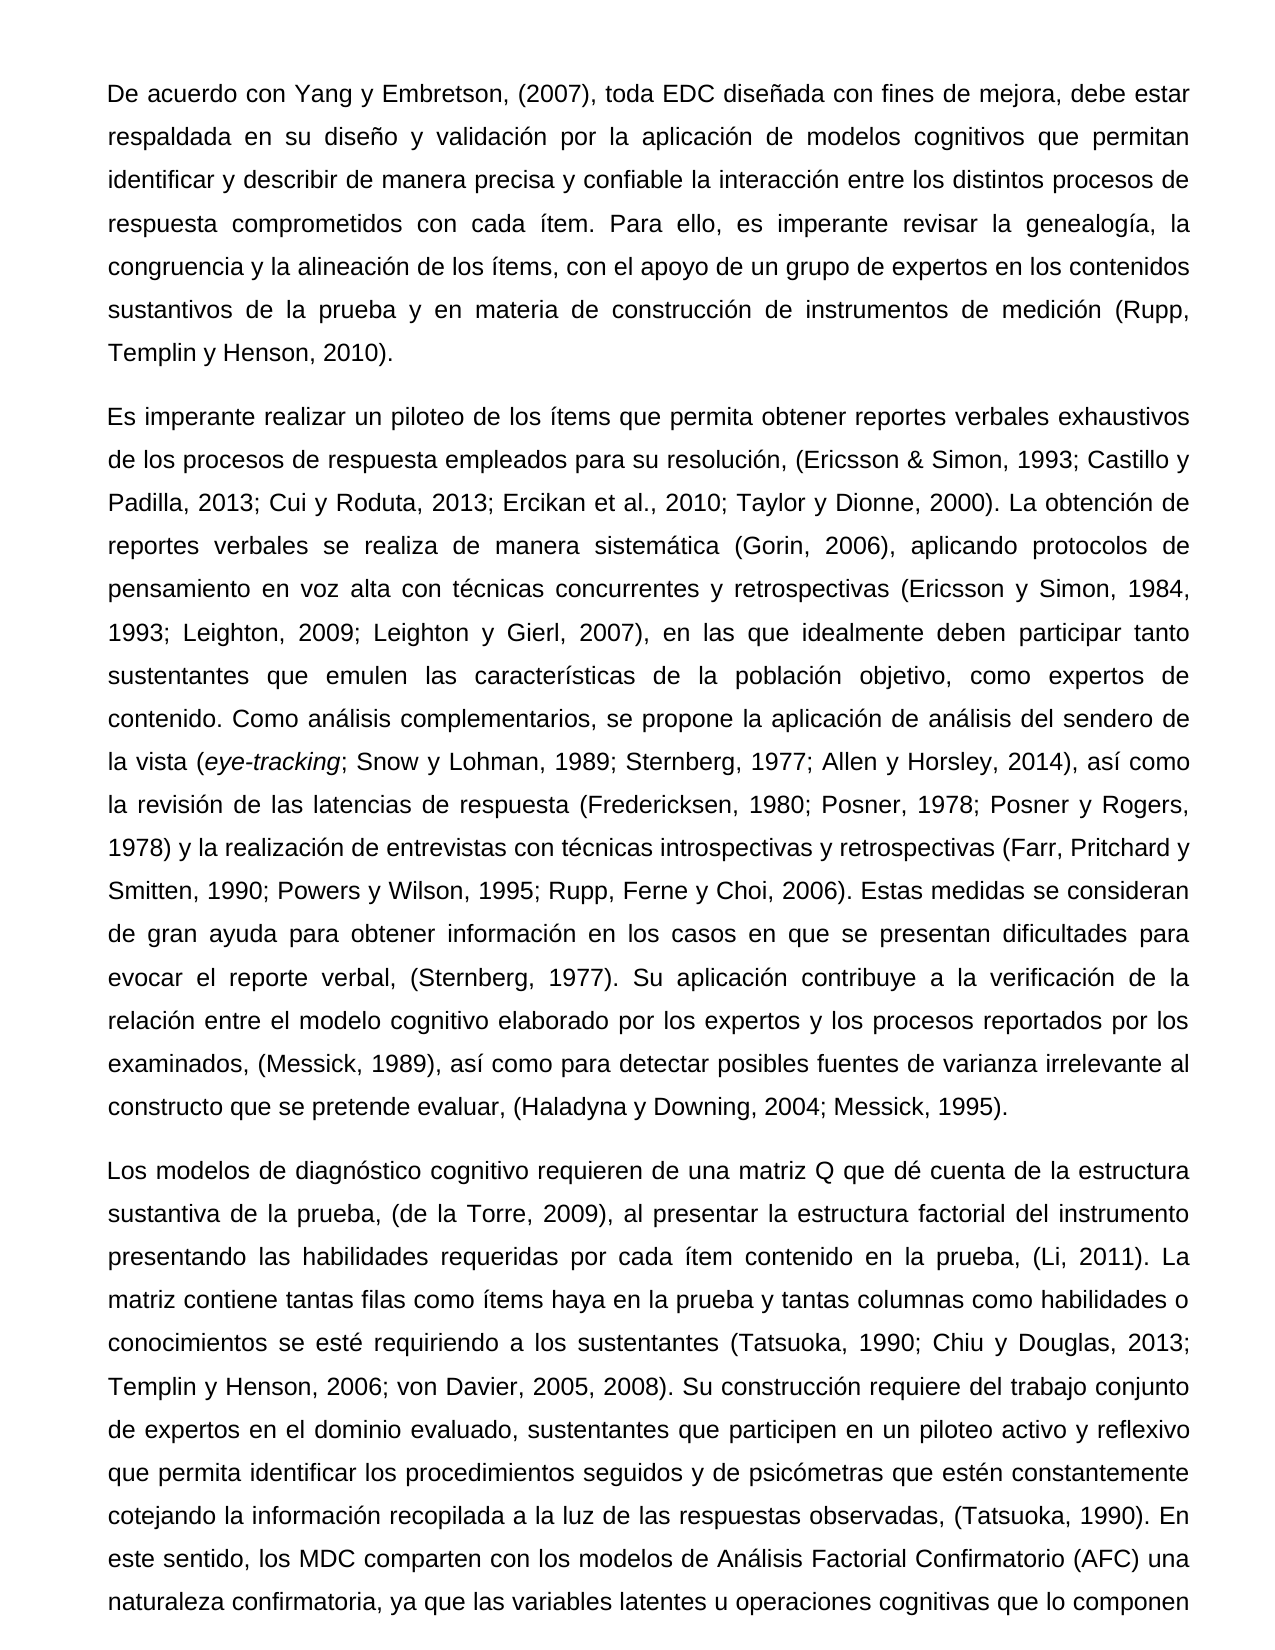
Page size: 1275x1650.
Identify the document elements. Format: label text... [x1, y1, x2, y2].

text De acuerdo con Yang y Embretson, (2007), toda EDC diseñada con fines de mejora, debe estar respaldada en su diseño y validación por la aplicación de modelos cognitivos que permitan identificar y describir de manera precisa y confiable la interacción entre los distintos procesos de respuesta comprometidos con cada ítem. Para ello, es imperante revisar la genealogía, la congruencia y la alineación de los ítems, con el apoyo de un grupo de expertos en los contenidos sustantivos de la prueba y en materia de construcción de instrumentos de medición (Rupp, Templin y Henson, 2010). [107, 79, 1192, 367]
text Es imperante realizar un piloteo de los ítems que permita obtener reportes verbales exhaustivos de los procesos de respuesta empleados para su resolución, (Ericsson & Simon, 1993; Castillo y Padilla, 2013; Cui y Roduta, 2013; Ercikan et al., 2010; Taylor y Dionne, 2000). La obtención de reportes verbales se realiza de manera sistemática (Gorin, 2006), aplicando protocolos de pensamiento en voz alta con técnicas concurrentes y retrospectivas (Ericsson y Simon, 1984, 1993; Leighton, 2009; Leighton y Gierl, 2007), en las que idealmente deben participar tanto sustentantes que emulen las características de la población objetivo, como expertos de contenido. Como análisis complementarios, se propone la aplicación de análisis del sendero de la vista (eye-tracking; Snow y Lohman, 1989; Sternberg, 1977; Allen y Horsley, 2014), así como la revisión de las latencias de respuesta (Fredericksen, 1980; Posner, 1978; Posner y Rogers, 1978) y la realización de entrevistas con técnicas introspectivas y retrospectivas (Farr, Pritchard y Smitten, 1990; Powers y Wilson, 1995; Rupp, Ferne y Choi, 2006). Estas medidas se consideran de gran ayuda para obtener información en los casos en que se presentan dificultades para evocar el reporte verbal, (Sternberg, 1977). Su aplicación contribuye a la verificación de la relación entre el modelo cognitivo elaborado por los expertos y los procesos reportados por los examinados, (Messick, 1989), así como para detectar posibles fuentes de varianza irrelevante al constructo que se pretende evaluar, (Haladyna y Downing, 2004; Messick, 1995). [107, 402, 1192, 1121]
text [107, 1156, 1192, 1616]
